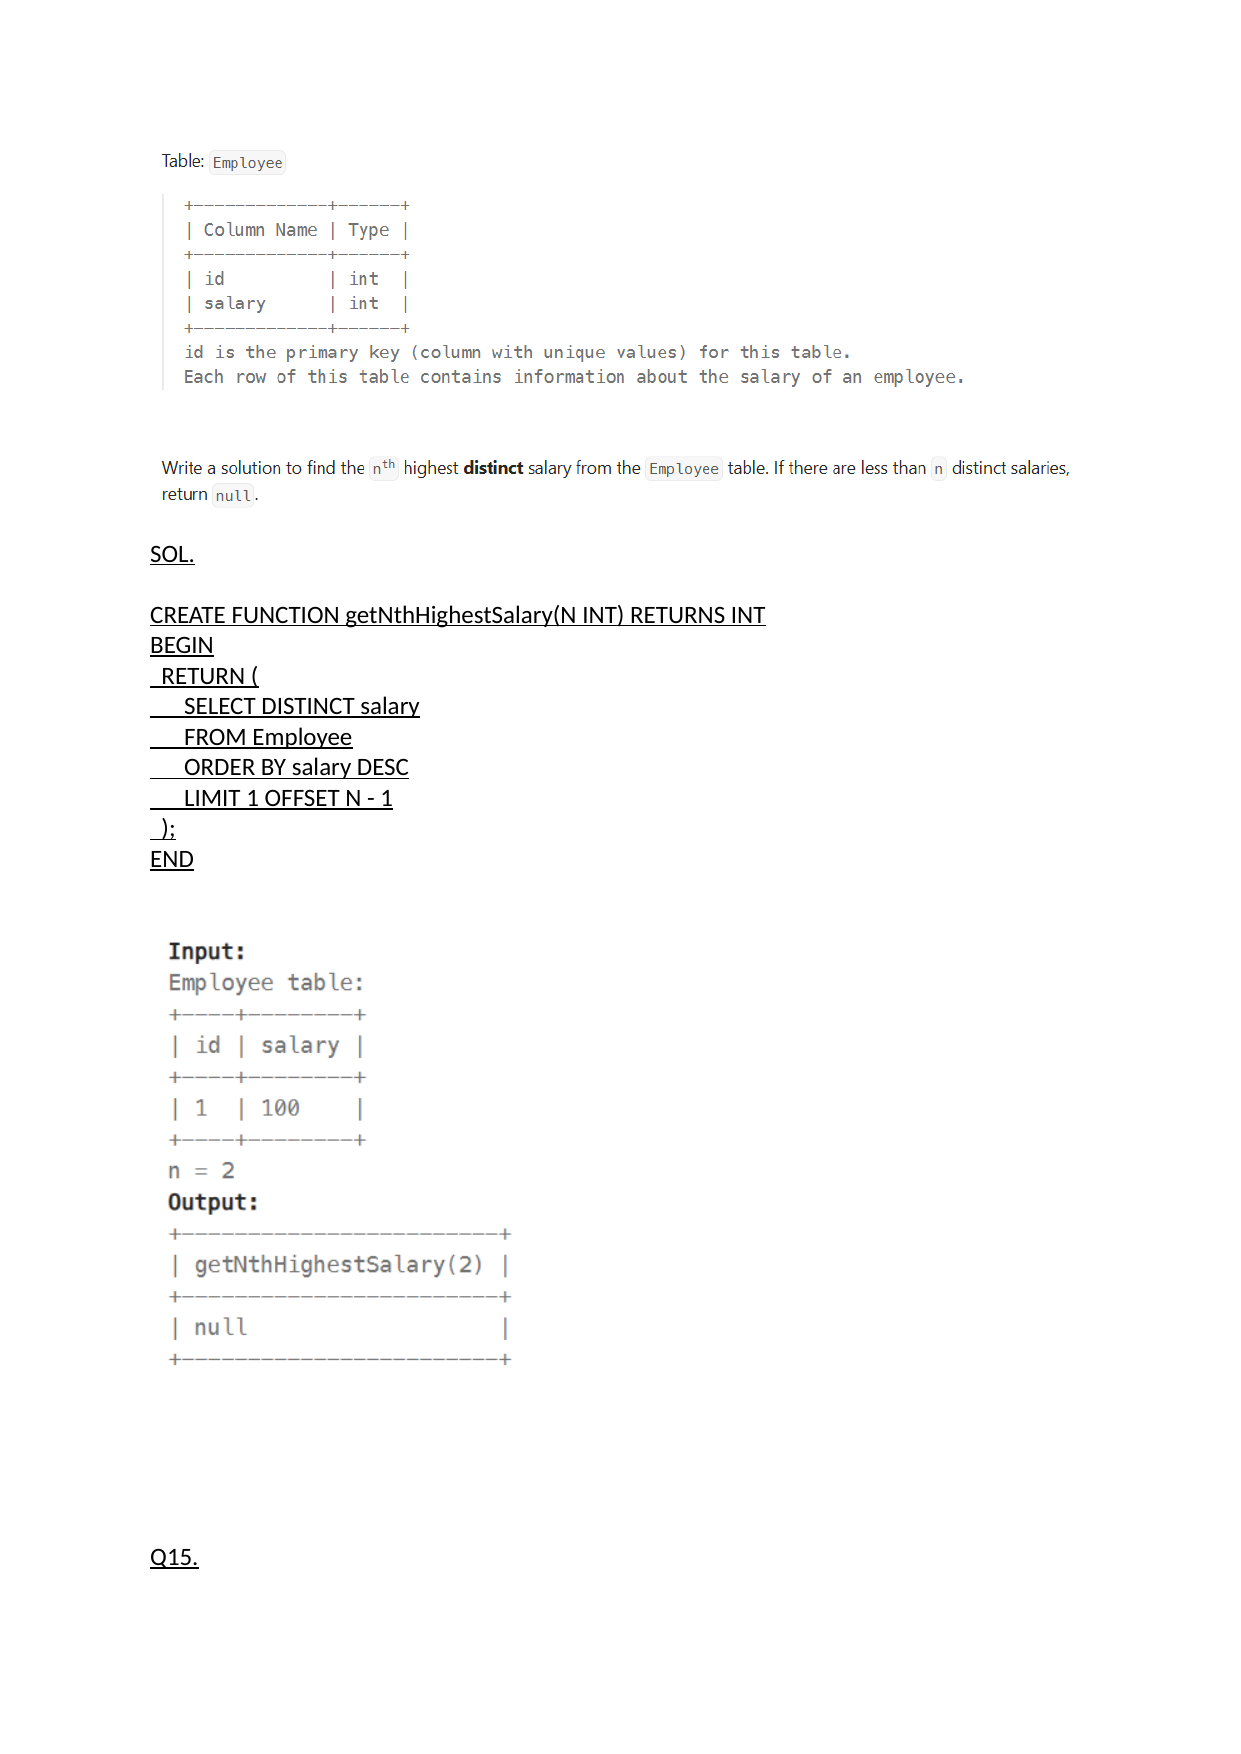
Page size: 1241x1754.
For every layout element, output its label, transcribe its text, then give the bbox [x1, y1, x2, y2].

text END [150, 843, 1090, 873]
text ORDER BY salary DESC [150, 751, 1090, 782]
text SOL. [150, 538, 1090, 568]
text FROM Employee [150, 721, 1090, 751]
text CREATE FUNCTION getNthHighestSalary(N INT) RETURNS INT [150, 599, 1090, 629]
text LIMIT 1 OFFSET N - 1 [150, 782, 1090, 812]
picture [150, 150, 1091, 508]
text BEGIN [150, 629, 1090, 660]
text RETURN ( [150, 660, 1090, 690]
text SELECT DISTINCT salary [150, 690, 1090, 721]
picture [150, 934, 686, 1389]
text ); [150, 812, 1090, 843]
text Q15. [150, 1541, 1090, 1571]
